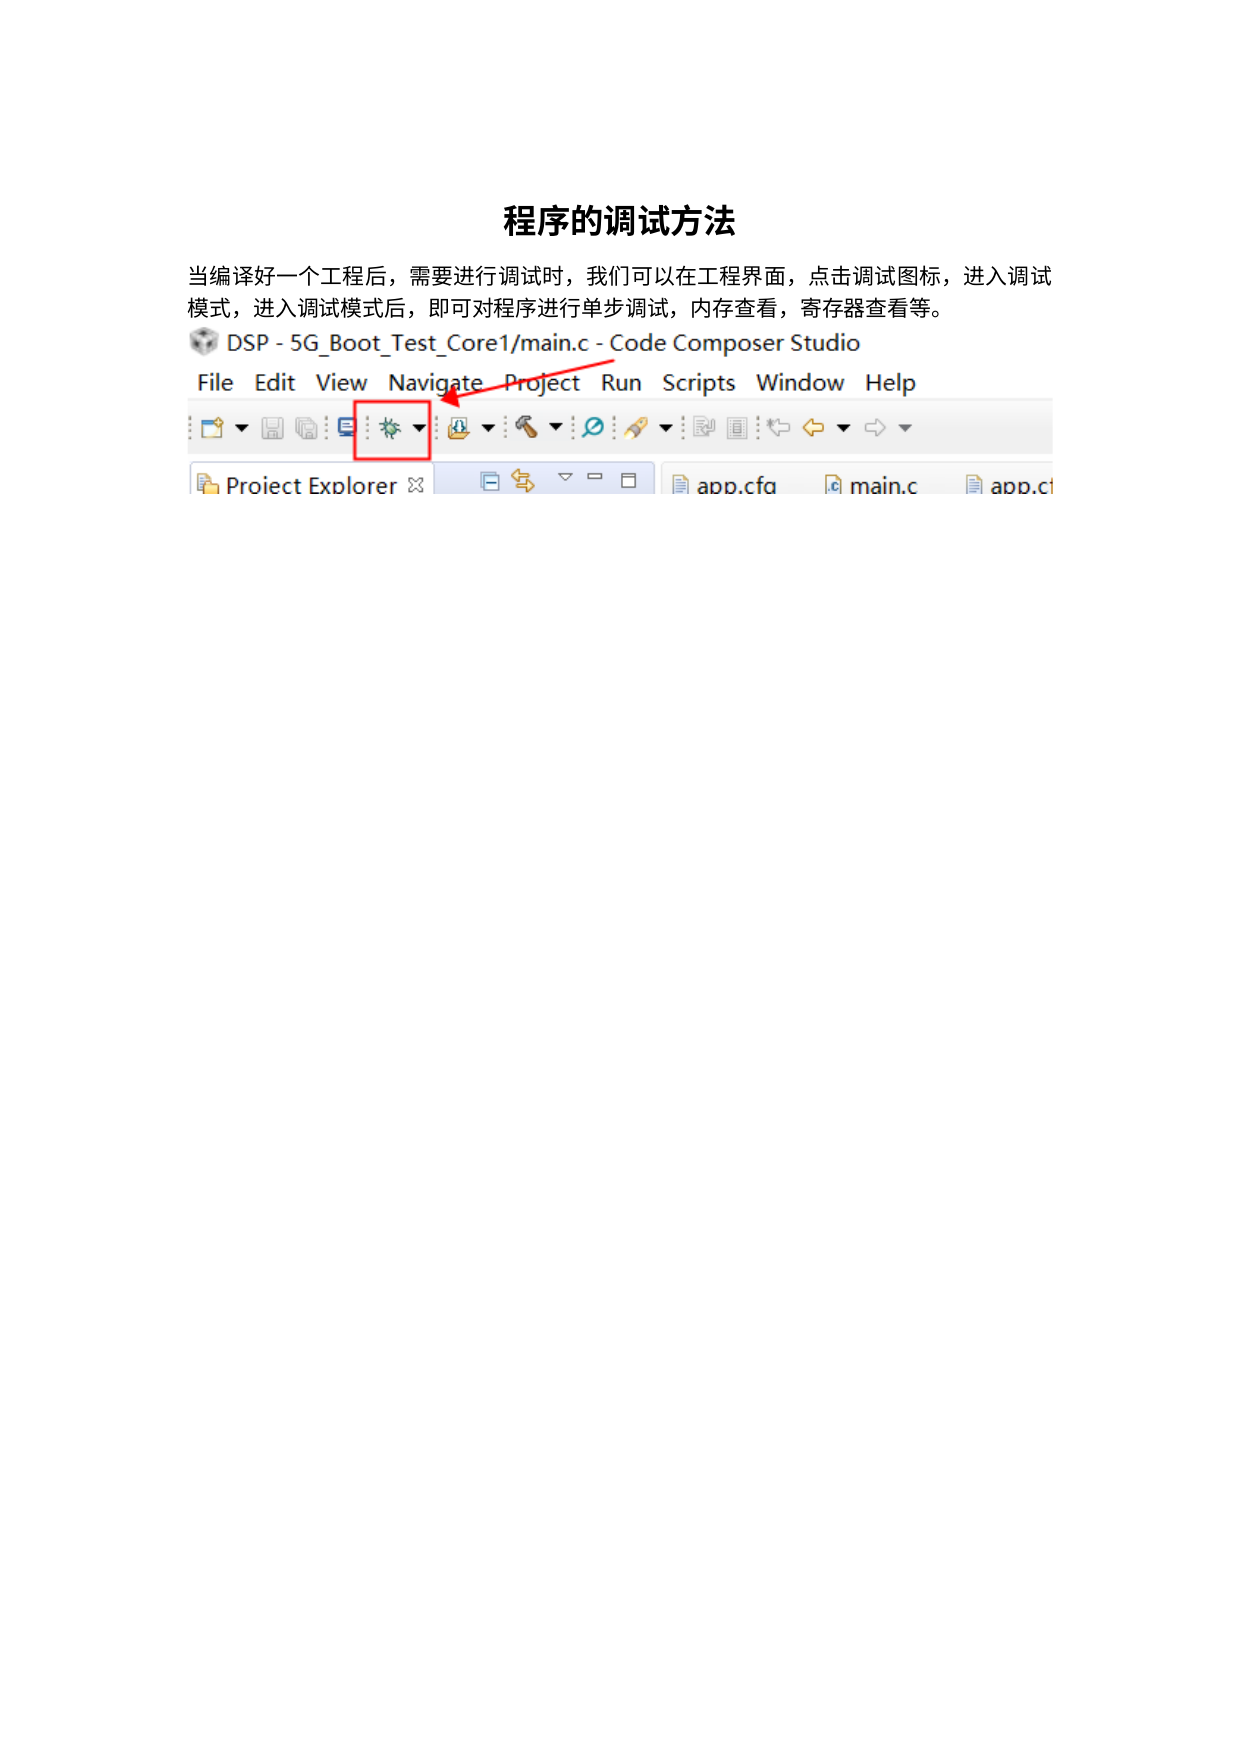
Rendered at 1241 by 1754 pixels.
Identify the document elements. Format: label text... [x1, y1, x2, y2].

title 程序的调试方法 [187, 187, 1053, 252]
picture [187, 323, 1053, 494]
text 当编译好一个工程后，需要进行调试时，我们可以在工程界面，点击调试图标，进入调试模式，进入调试模式后，即可对程序进行单步调试，内存查看，寄存器查看等。 [187, 258, 1053, 323]
